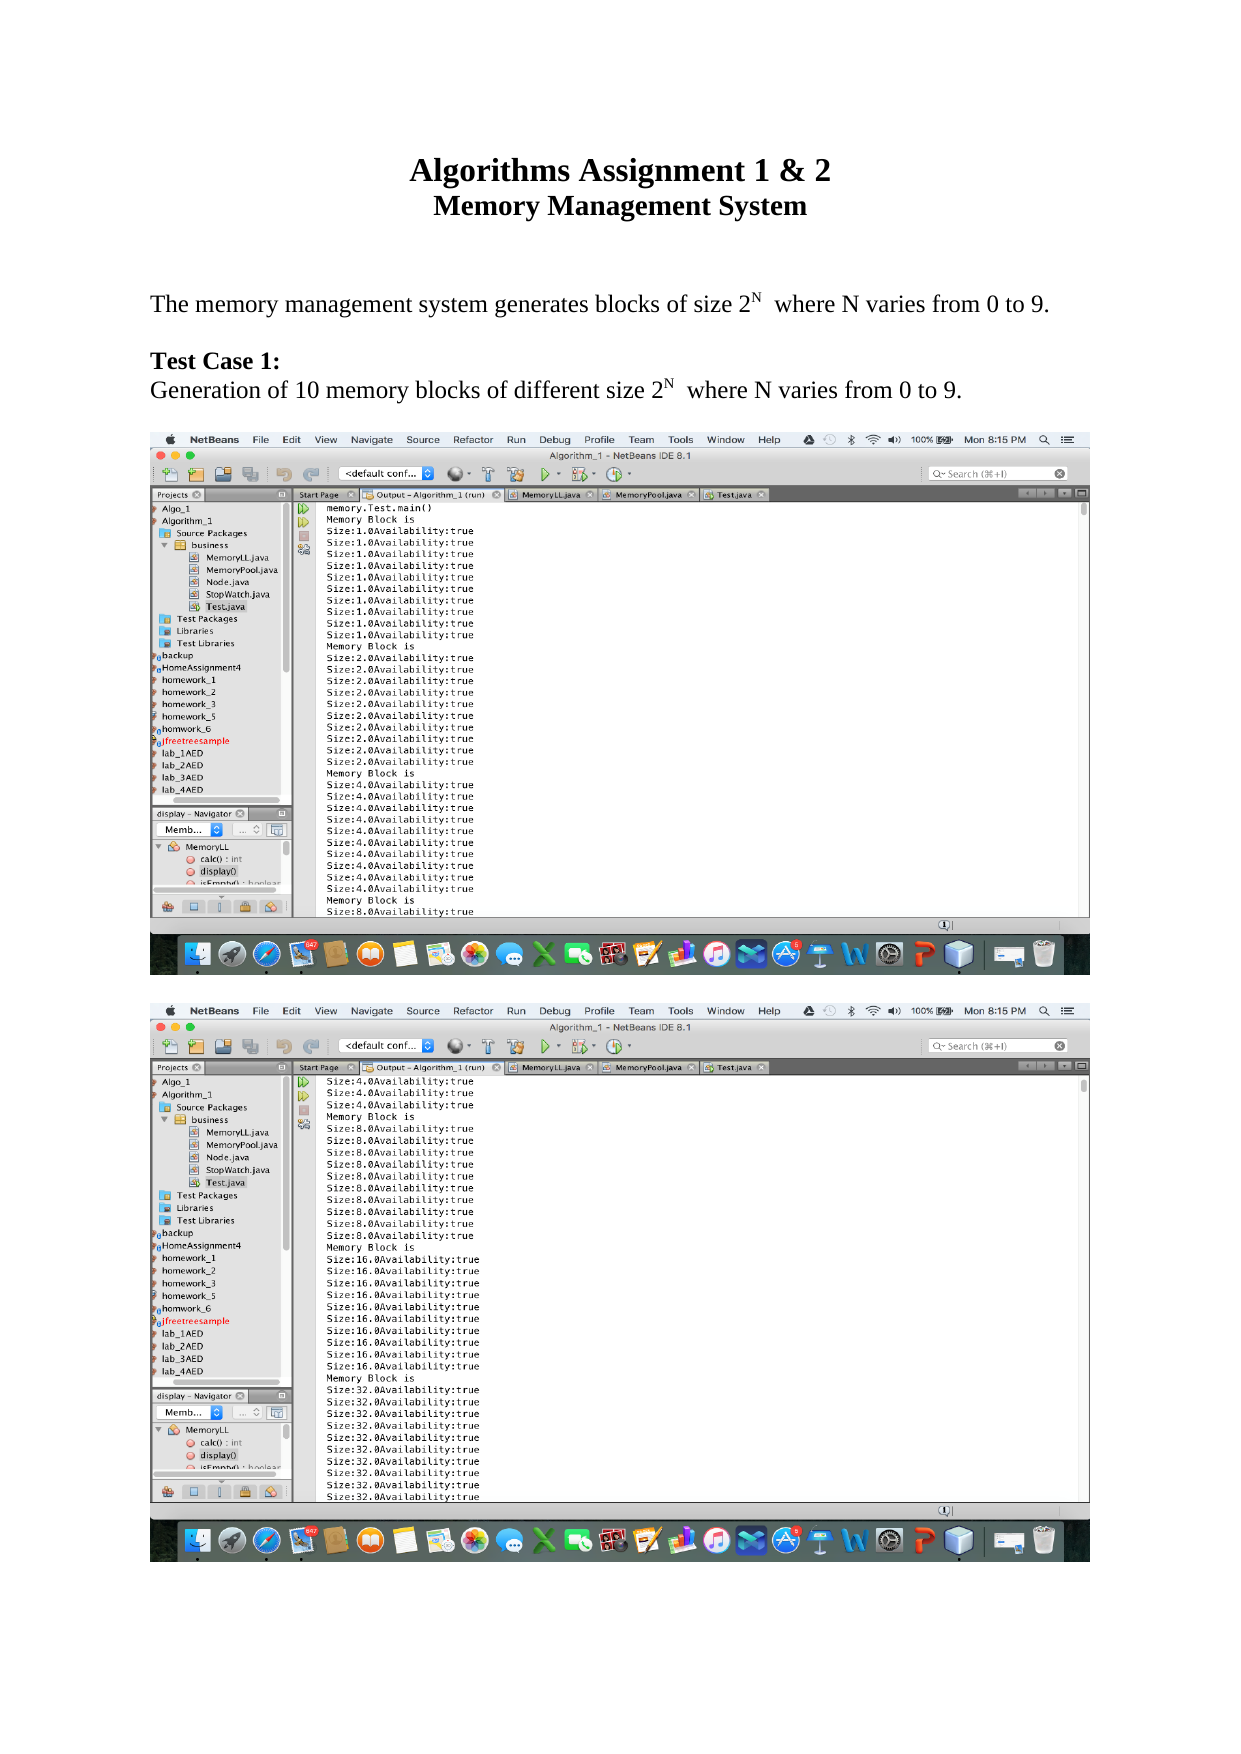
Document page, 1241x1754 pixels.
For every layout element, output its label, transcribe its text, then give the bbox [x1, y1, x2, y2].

text Generation of 10 memory blocks of different size 2N where N varies from 0 to 9. [150, 375, 1090, 404]
text Memory Management System [150, 188, 1090, 222]
picture [150, 432, 1090, 975]
text The memory management system generates blocks of size 2N where N varies from 0 to 9. [150, 289, 1090, 318]
text Test Case 1: [150, 346, 1090, 375]
text Algorithms Assignment 1 & 2 [150, 150, 1090, 188]
picture [150, 1003, 1090, 1562]
